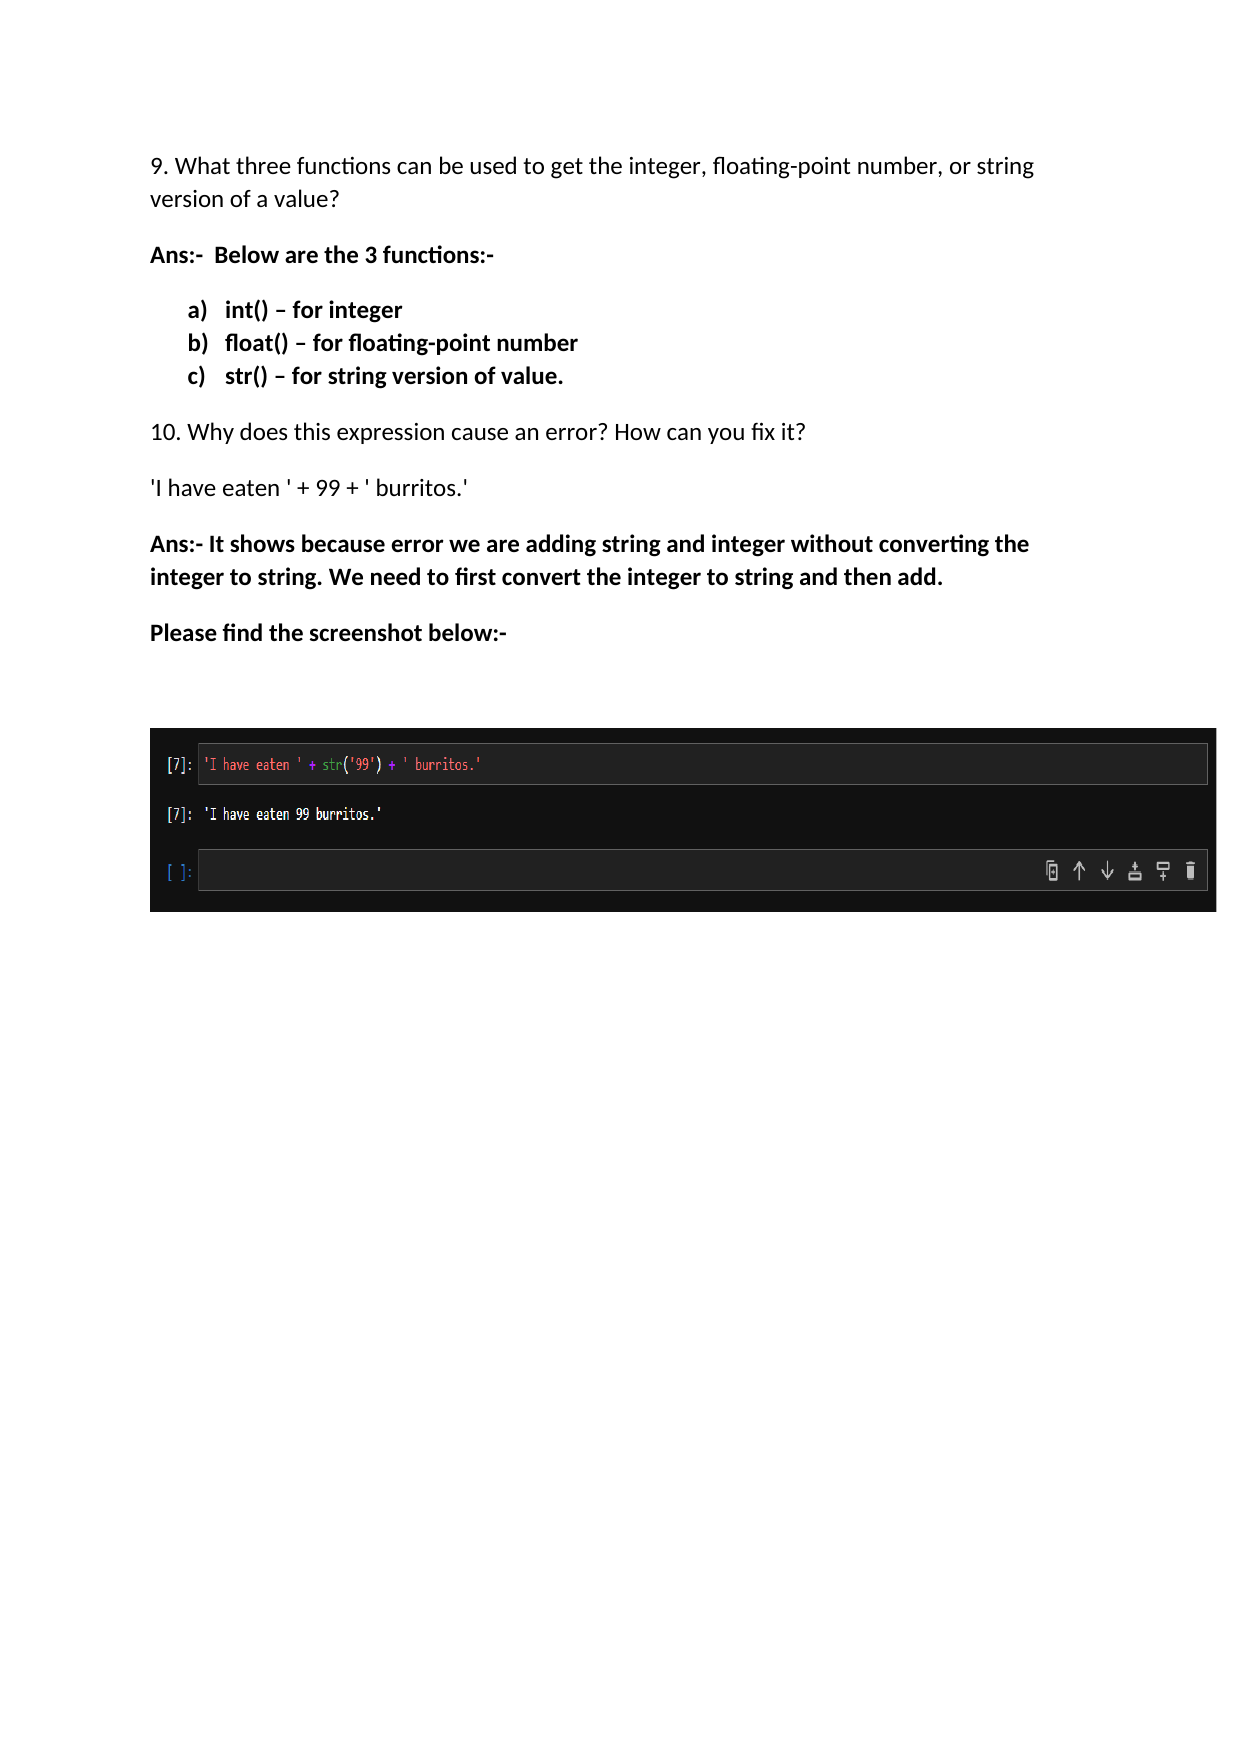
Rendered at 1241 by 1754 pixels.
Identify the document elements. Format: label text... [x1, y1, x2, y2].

list float() – for floating-point number [187, 327, 1090, 358]
list str() – for string version of value. [187, 360, 1090, 391]
text Please find the screenshot below:- [150, 617, 1090, 647]
list int() – for integer [187, 294, 1090, 325]
text 10. Why does this expression cause an error? How can you fix it? [150, 416, 1090, 447]
text 'I have eaten ' + 99 + ' burritos.' [150, 472, 1090, 503]
text 9. What three functions can be used to get the integer, floating-point number, or string version of a value? [150, 150, 1090, 213]
text Ans:- Below are the 3 functions:- [150, 239, 1090, 269]
text Ans:- It shows because error we are adding string and integer without converting the integer to string. We need to first convert the integer to string and then add. [150, 528, 1090, 591]
picture [150, 728, 1217, 912]
